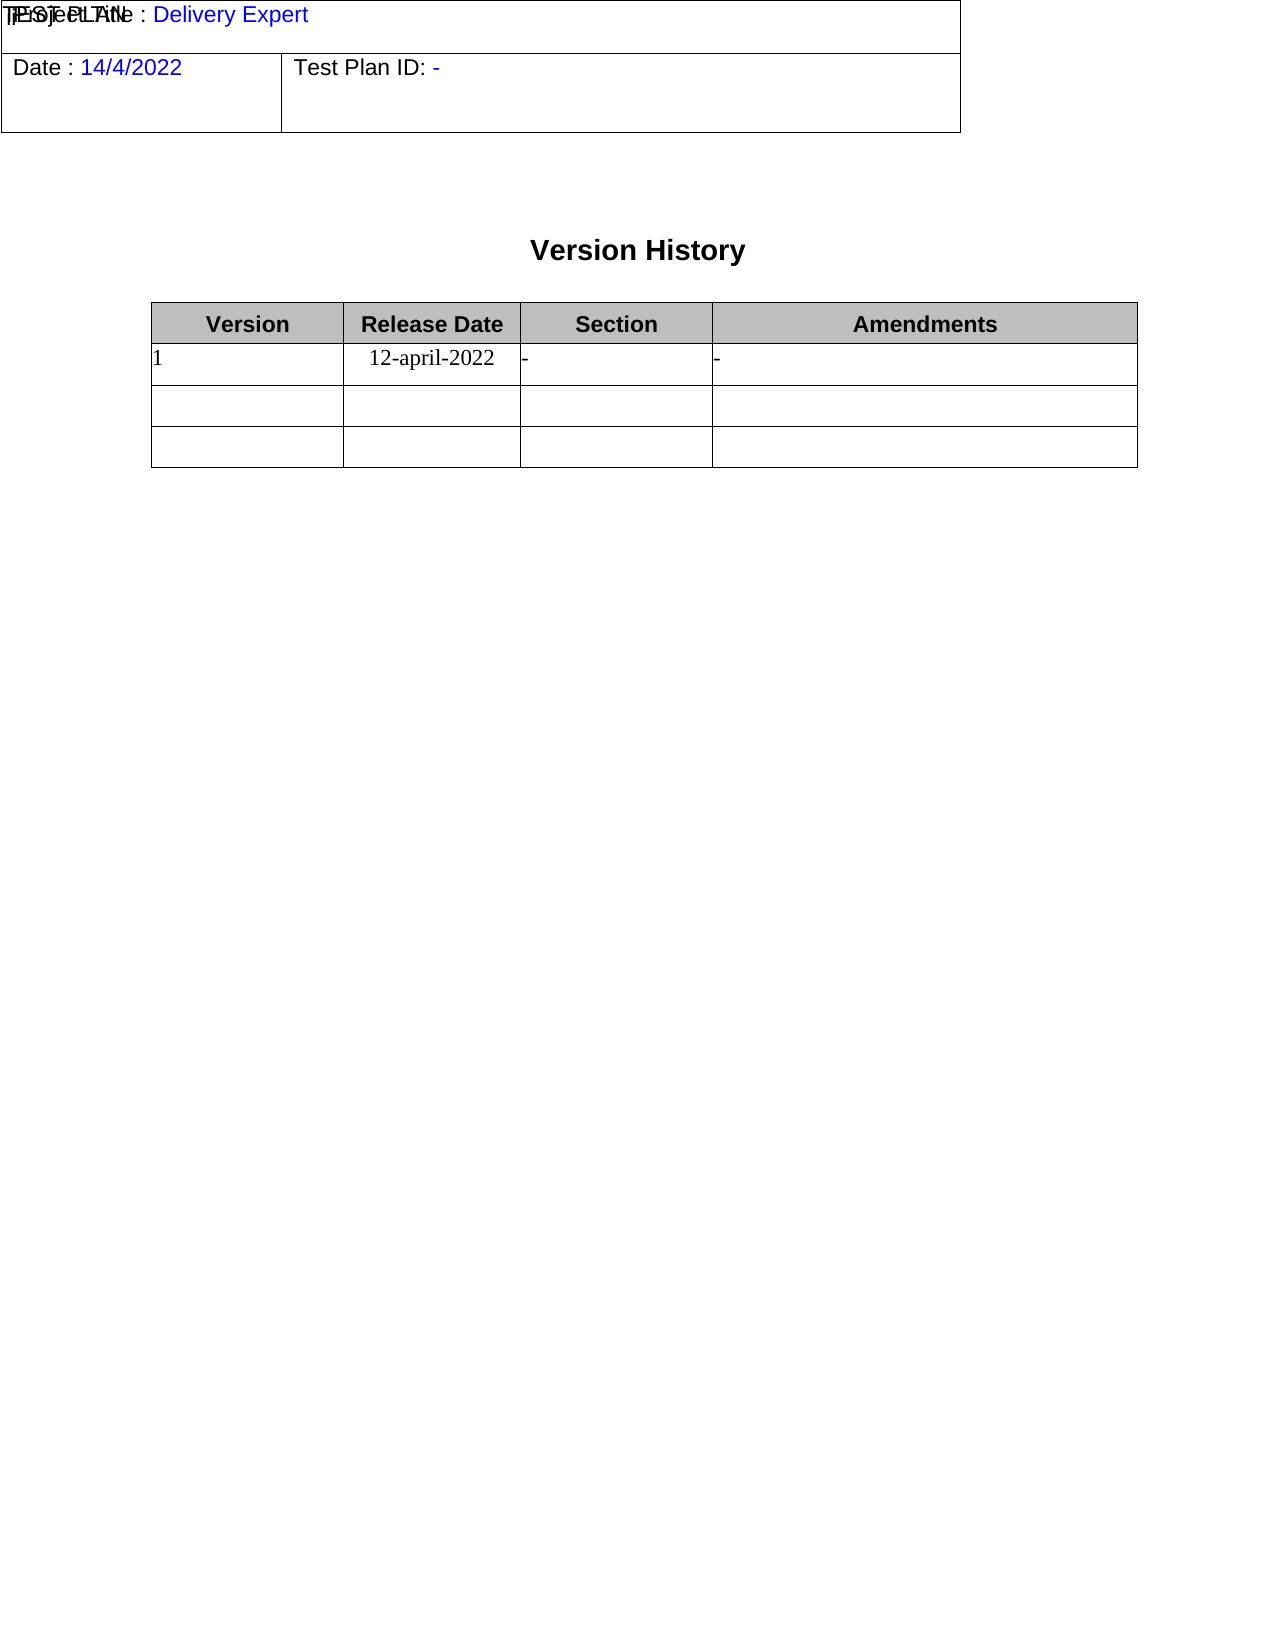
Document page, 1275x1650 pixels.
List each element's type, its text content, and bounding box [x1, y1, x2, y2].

table_cell - [713, 344, 1137, 384]
table_header Version [152, 303, 343, 343]
table_header Amendments [713, 303, 1137, 343]
table_cell [713, 427, 1137, 467]
table_header Section [521, 303, 712, 343]
table_cell [344, 386, 520, 426]
table_cell [344, 427, 520, 467]
table_cell [152, 427, 343, 467]
table_cell [713, 386, 1137, 426]
table_cell 12-april-2022 [344, 344, 520, 384]
table_cell 1 [152, 344, 343, 384]
table_cell [152, 386, 343, 426]
table_cell [521, 386, 712, 426]
table_header Release Date [344, 303, 520, 343]
subtitle Version History [296, 233, 979, 266]
table_cell - [521, 344, 712, 384]
table_cell [521, 427, 712, 467]
